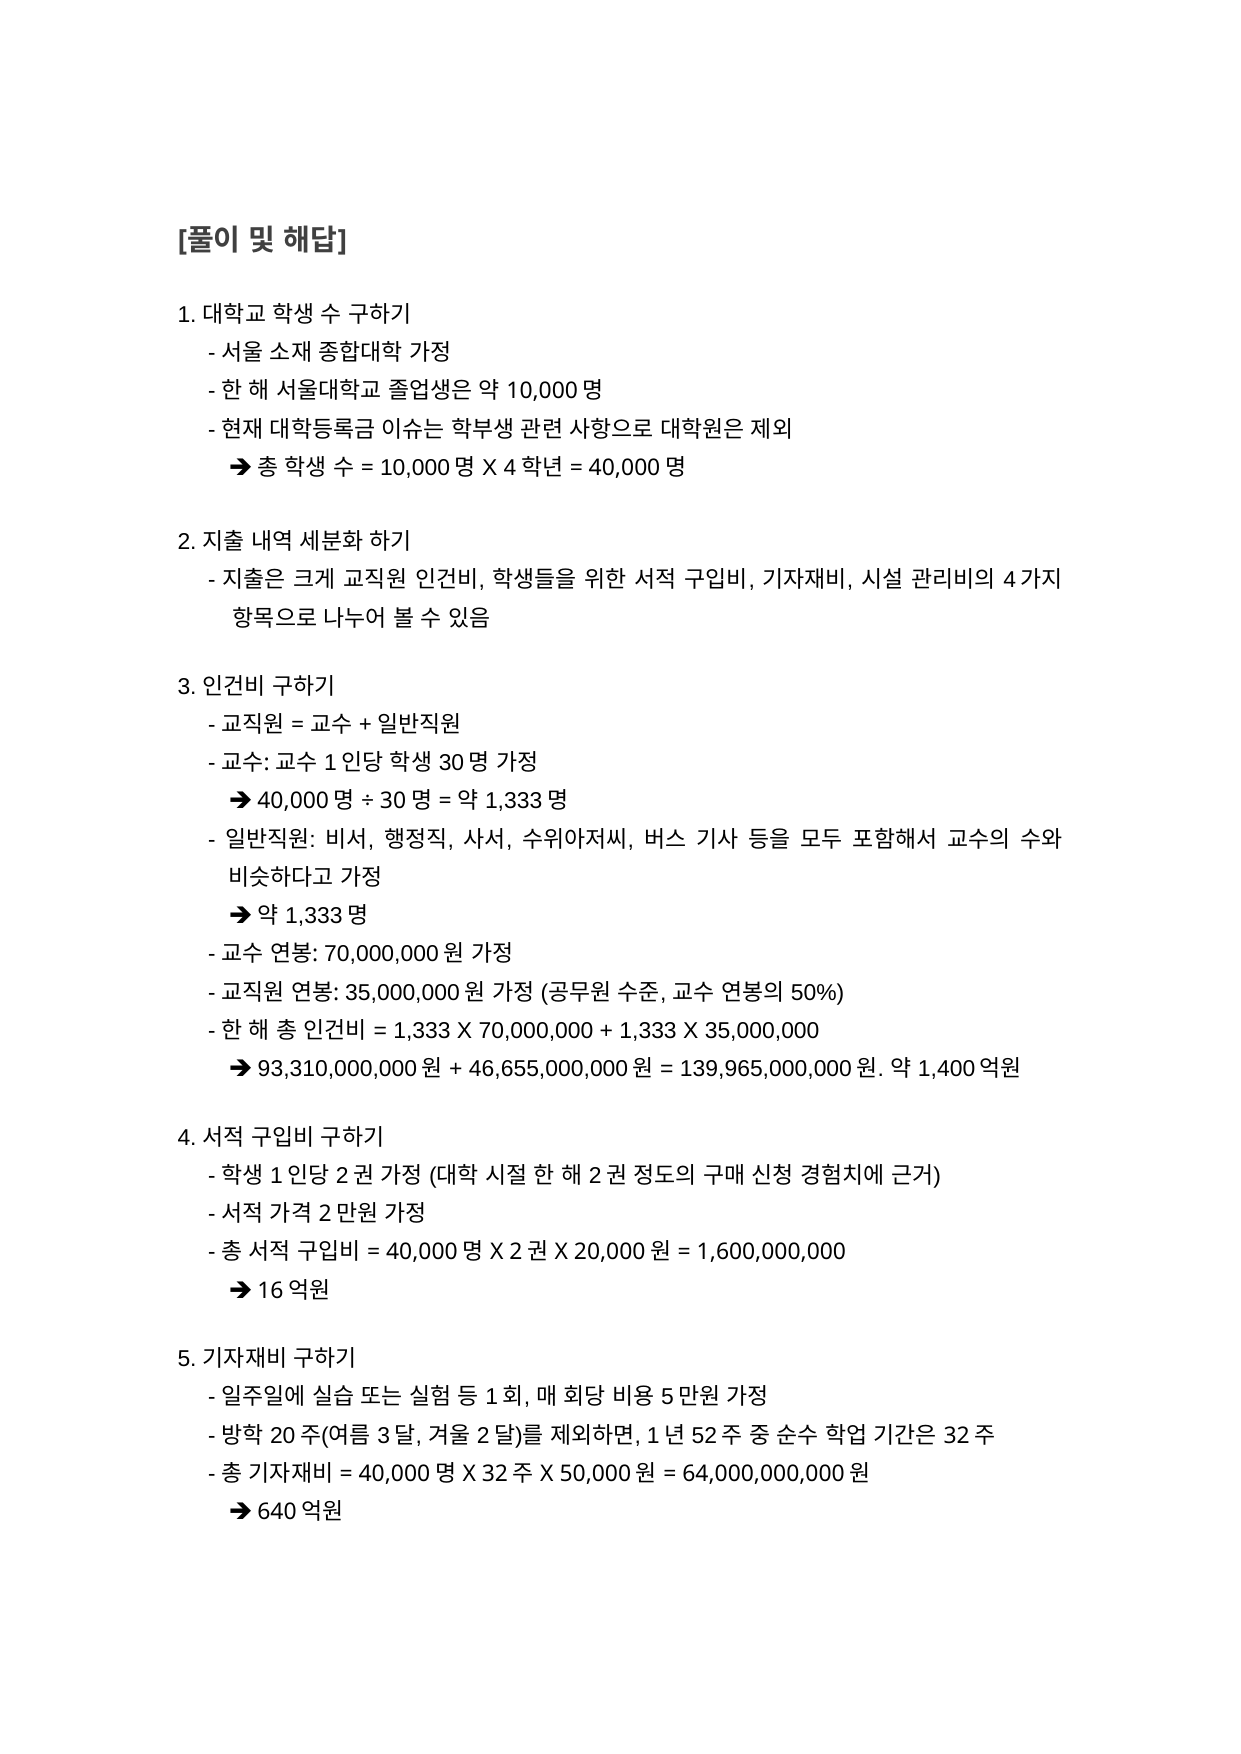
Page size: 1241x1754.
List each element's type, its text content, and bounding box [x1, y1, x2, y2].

text - 교수 연봉: 70,000,000원 가정 [208, 935, 1063, 968]
text - 지출은 크게 교직원 인건비, 학생들을 위한 서적 구입비, 기자재비, 시설 관리비의 4가지 항목으로 나누어 볼 수 있음 [208, 561, 1063, 633]
text - 총 기자재비 = 40,000명 X 32주 X 50,000원 = 64,000,000,000원 640억원 [208, 1455, 1063, 1526]
text - 서울 소재 종합대학 가정 [208, 334, 1063, 367]
text - 교직원 연봉: 35,000,000원 가정 (공무원 수준, 교수 연봉의 50%) [208, 973, 1063, 1007]
text 3. 인건비 구하기 [177, 668, 1063, 701]
text - 서적 가격 2만원 가정 [208, 1195, 1063, 1228]
text 4. 서적 구입비 구하기 [177, 1118, 1063, 1152]
text 2. 지출 내역 세분화 하기 [177, 523, 1063, 556]
text - 교직원 = 교수 + 일반직원 [208, 706, 1063, 739]
text - 학생 1인당 2권 가정 (대학 시절 한 해 2권 정도의 구매 신청 경험치에 근거) [208, 1157, 1063, 1190]
text - 한 해 서울대학교 졸업생은 약 10,000명 [208, 372, 1063, 406]
text - 총 서적 구입비 = 40,000명 X 2권 X 20,000원 = 1,600,000,000 16억원 [208, 1233, 1063, 1305]
text [풀이 및 해답] [177, 217, 1063, 259]
text - 현재 대학등록금 이슈는 학부생 관련 사항으로 대학원은 제외 총 학생 수 = 10,000명 X 4학년 = 40,000명 [208, 411, 1063, 482]
text - 일반직원: 비서, 행정직, 사서, 수위아저씨, 버스 기사 등을 모두 포함해서 교수의 수와 비슷하다고 가정 약 1,333명 [208, 821, 1063, 930]
text - 교수: 교수 1인당 학생 30명 가정 40,000명 ÷ 30명 = 약 1,333명 [208, 744, 1063, 816]
text - 일주일에 실습 또는 실험 등 1회, 매 회당 비용 5만원 가정 [208, 1378, 1063, 1411]
text 1. 대학교 학생 수 구하기 [177, 296, 1063, 329]
text - 한 해 총 인건비 = 1,333 X 70,000,000 + 1,333 X 35,000,000 93,310,000,000원 + 46,655,000,000원 = 139,965,000,000원. 약 1,400억원 [208, 1012, 1063, 1083]
text 5. 기자재비 구하기 [177, 1340, 1063, 1373]
text - 방학 20주(여름 3달, 겨울 2달)를 제외하면, 1년 52주 중 순수 학업 기간은 32주 [208, 1416, 1063, 1450]
